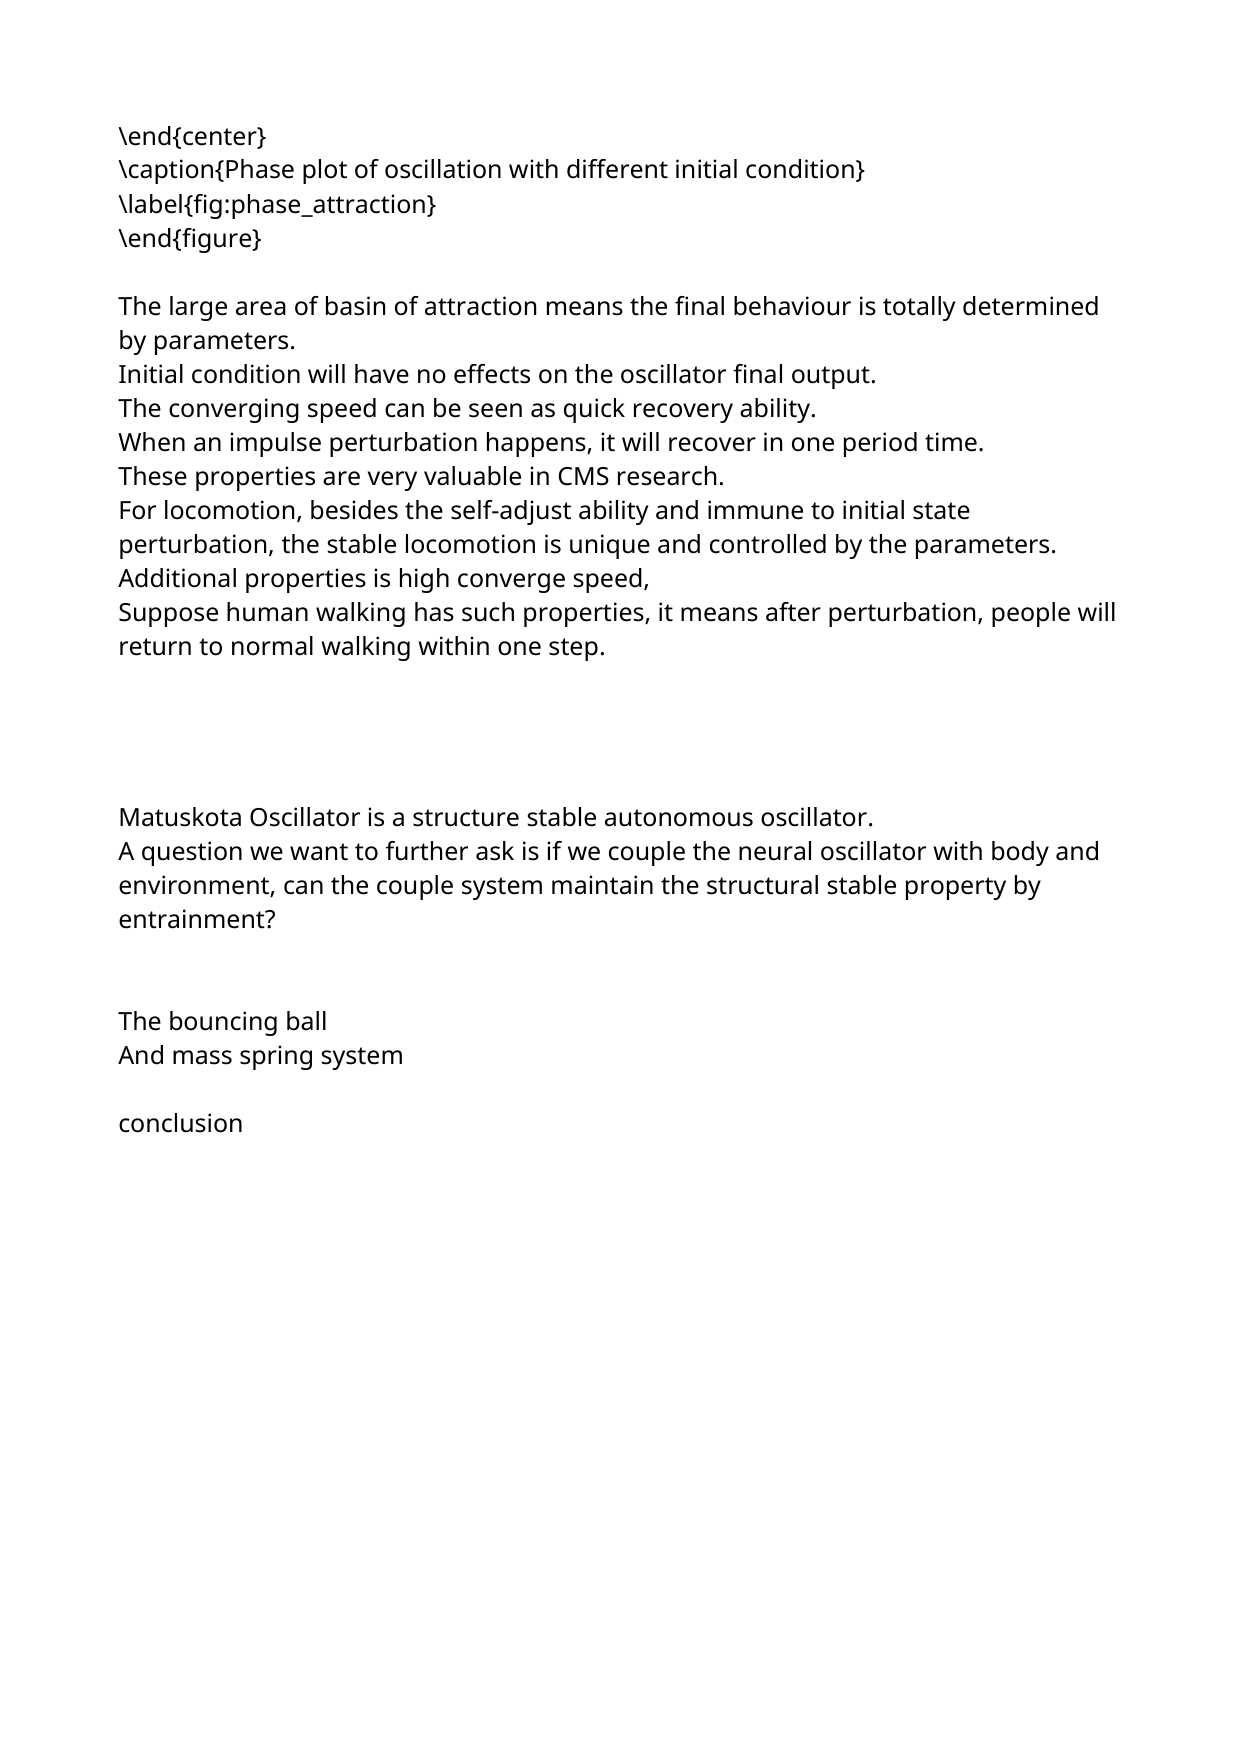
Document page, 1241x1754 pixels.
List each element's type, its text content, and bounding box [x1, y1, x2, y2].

text Additional properties is high converge speed, [118, 561, 1122, 595]
text When an impulse perturbation happens, it will recover in one period time. [118, 425, 1122, 459]
text The bouncing ball [118, 1004, 1122, 1038]
text The large area of basin of attraction means the final behaviour is totally determined by parameters. [118, 288, 1122, 357]
text For locomotion, besides the self-adjust ability and immune to initial state perturbation, the stable locomotion is unique and controlled by the parameters. [118, 493, 1122, 561]
text \end{center} [118, 118, 1122, 152]
text conclusion [118, 1106, 1122, 1140]
text These properties are very valuable in research. [118, 459, 1122, 493]
text The converging speed can be seen as quick recovery ability. [118, 391, 1122, 425]
text Initial condition will have no effects on the oscillator final output. [118, 357, 1122, 391]
text A question we want to further ask is if we couple the neural oscillator with body and environment, can the couple system maintain the structural stable property by entrainment? [118, 833, 1122, 936]
text \caption{Phase plot of oscillation with different initial condition} [118, 152, 1122, 186]
text \label{fig:phase_attraction} [118, 186, 1122, 220]
text And mass spring system [118, 1038, 1122, 1072]
text \end{figure} [118, 220, 1122, 254]
text Suppose human walking has such properties, it means after perturbation, people will return to normal walking within one step. [118, 595, 1122, 663]
text Matuskota Oscillator is a structure stable autonomous oscillator. [118, 799, 1122, 833]
